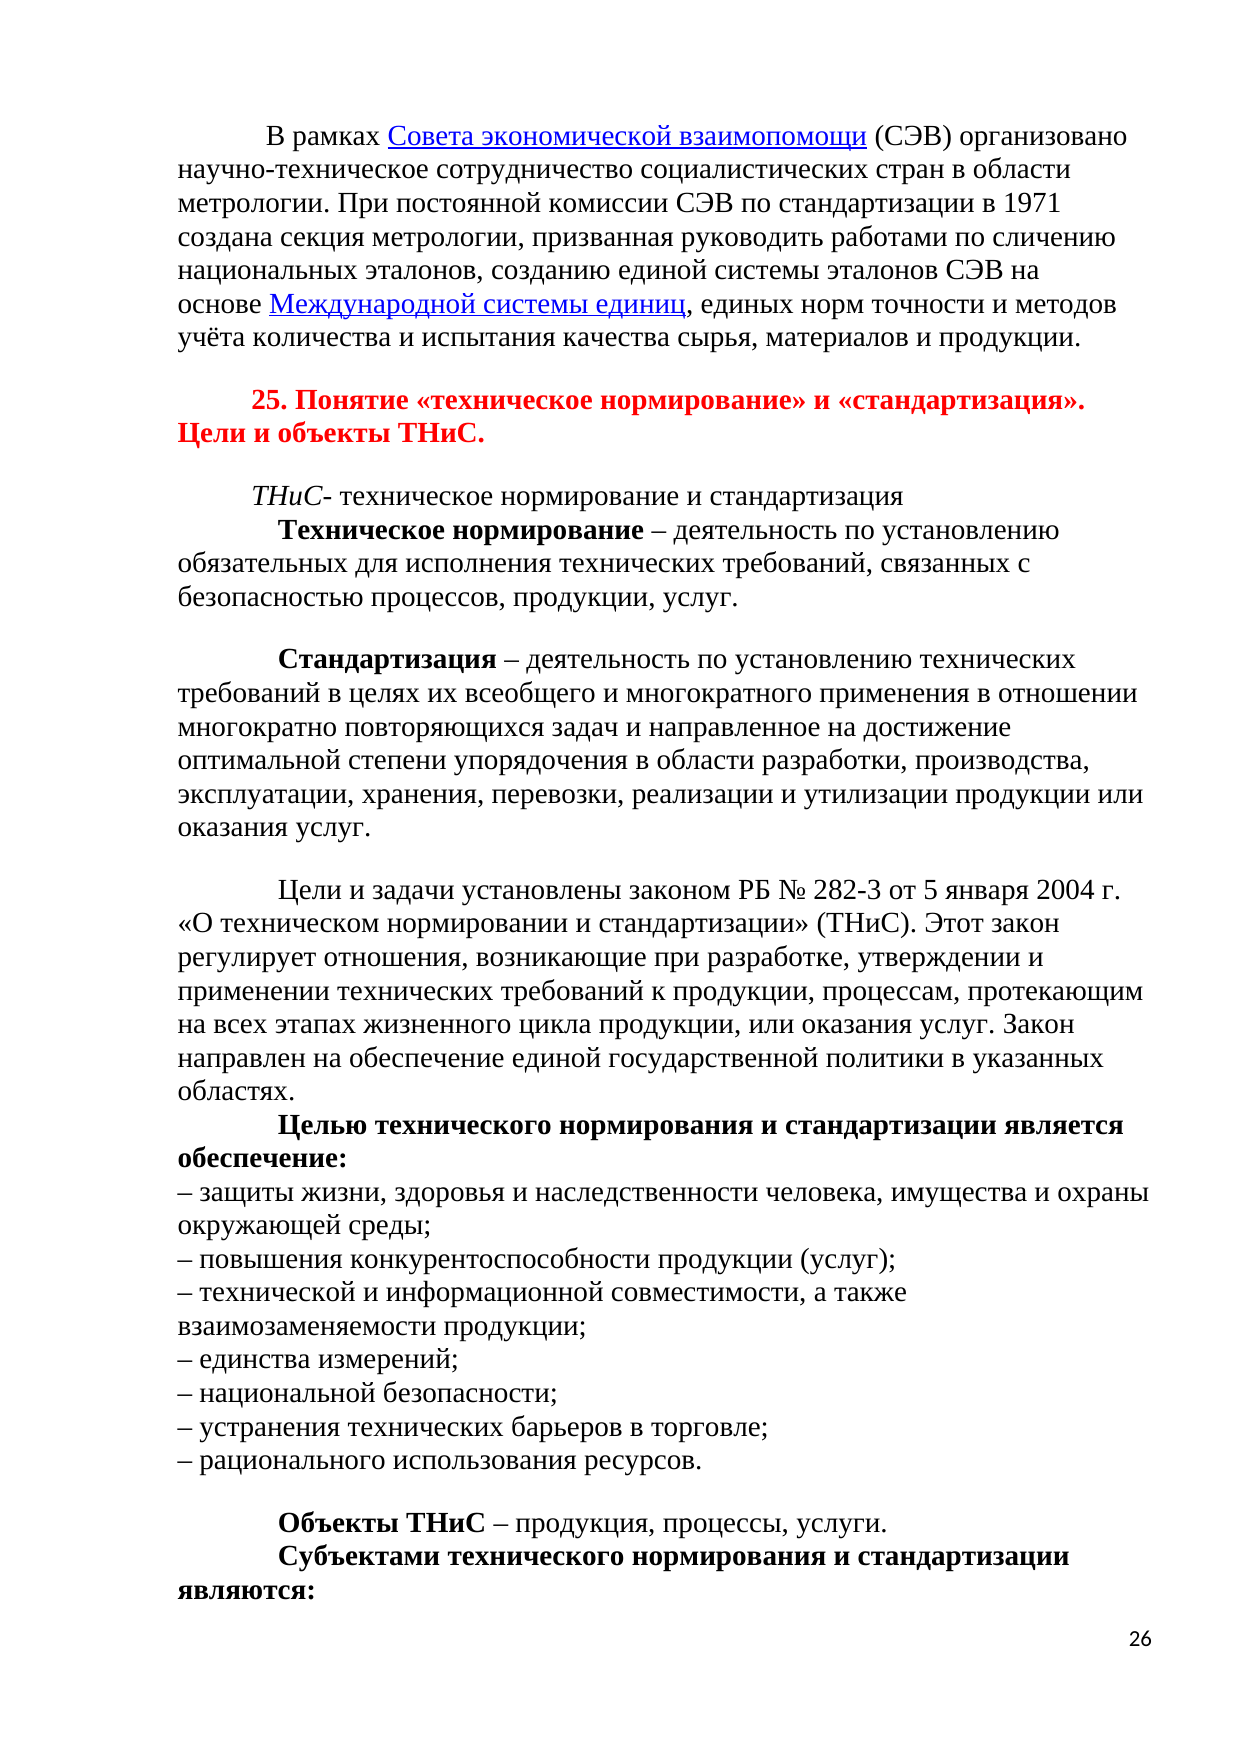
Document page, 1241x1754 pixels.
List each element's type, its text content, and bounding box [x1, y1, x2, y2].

text 25. Понятие «техническое нормирование» и «стандартизация». Цели и объекты ТНиС. [177, 382, 1152, 449]
text В рамках Совета экономической взаимопомощи (СЭВ) организовано научно-техническое сотрудничество социалистических стран в области метрологии. При постоянной комиссии СЭВ по стандартизации в 1971 создана секция метрологии, призванная руководить работами по сличению национальных эталонов, созданию единой системы эталонов СЭВ на основе Международной системы единиц, единых норм точности и методов учёта количества и испытания качества сырья, материалов и продукции. [177, 118, 1152, 353]
text ТНиС- техническое нормирование и стандартизация Техническое нормирование – деятельность по установлению обязательных для исполнения технических требований, связанных с безопасностью процессов, продукции, услуг. [177, 478, 1152, 612]
text Цели и задачи установлены законом РБ № 282-3 от 5 января 2004 г. «О техническом нормировании и стандартизации» (ТНиС). Этот закон регулирует отношения, возникающие при разработке, утверждении и применении технических требований к продукции, процессам, протекающим на всех этапах жизненного цикла продукции, или оказания услуг. Закон направлен на обеспечение единой государственной политики в указанных областях. Целью технического нормирования и стандартизации является обеспечение: – защиты жизни, здоровья и наследственности человека, имущества и охраны окружающей среды; – повышения конкурентоспособности продукции (услуг); – технической и информационной совместимости, а также взаимозаменяемости продукции; – единства измерений; – национальной безопасности; – устранения технических барьеров в торговле; – рационального использования ресурсов. [177, 872, 1152, 1476]
text Стандартизация – деятельность по установлению технических требований в целях их всеобщего и многократного применения в отношении многократно повторяющихся задач и направленное на достижение оптимальной степени упорядочения в области разработки, производства, эксплуатации, хранения, перевозки, реализации и утилизации продукции или оказания услуг. [177, 642, 1152, 843]
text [177, 1505, 1152, 1606]
